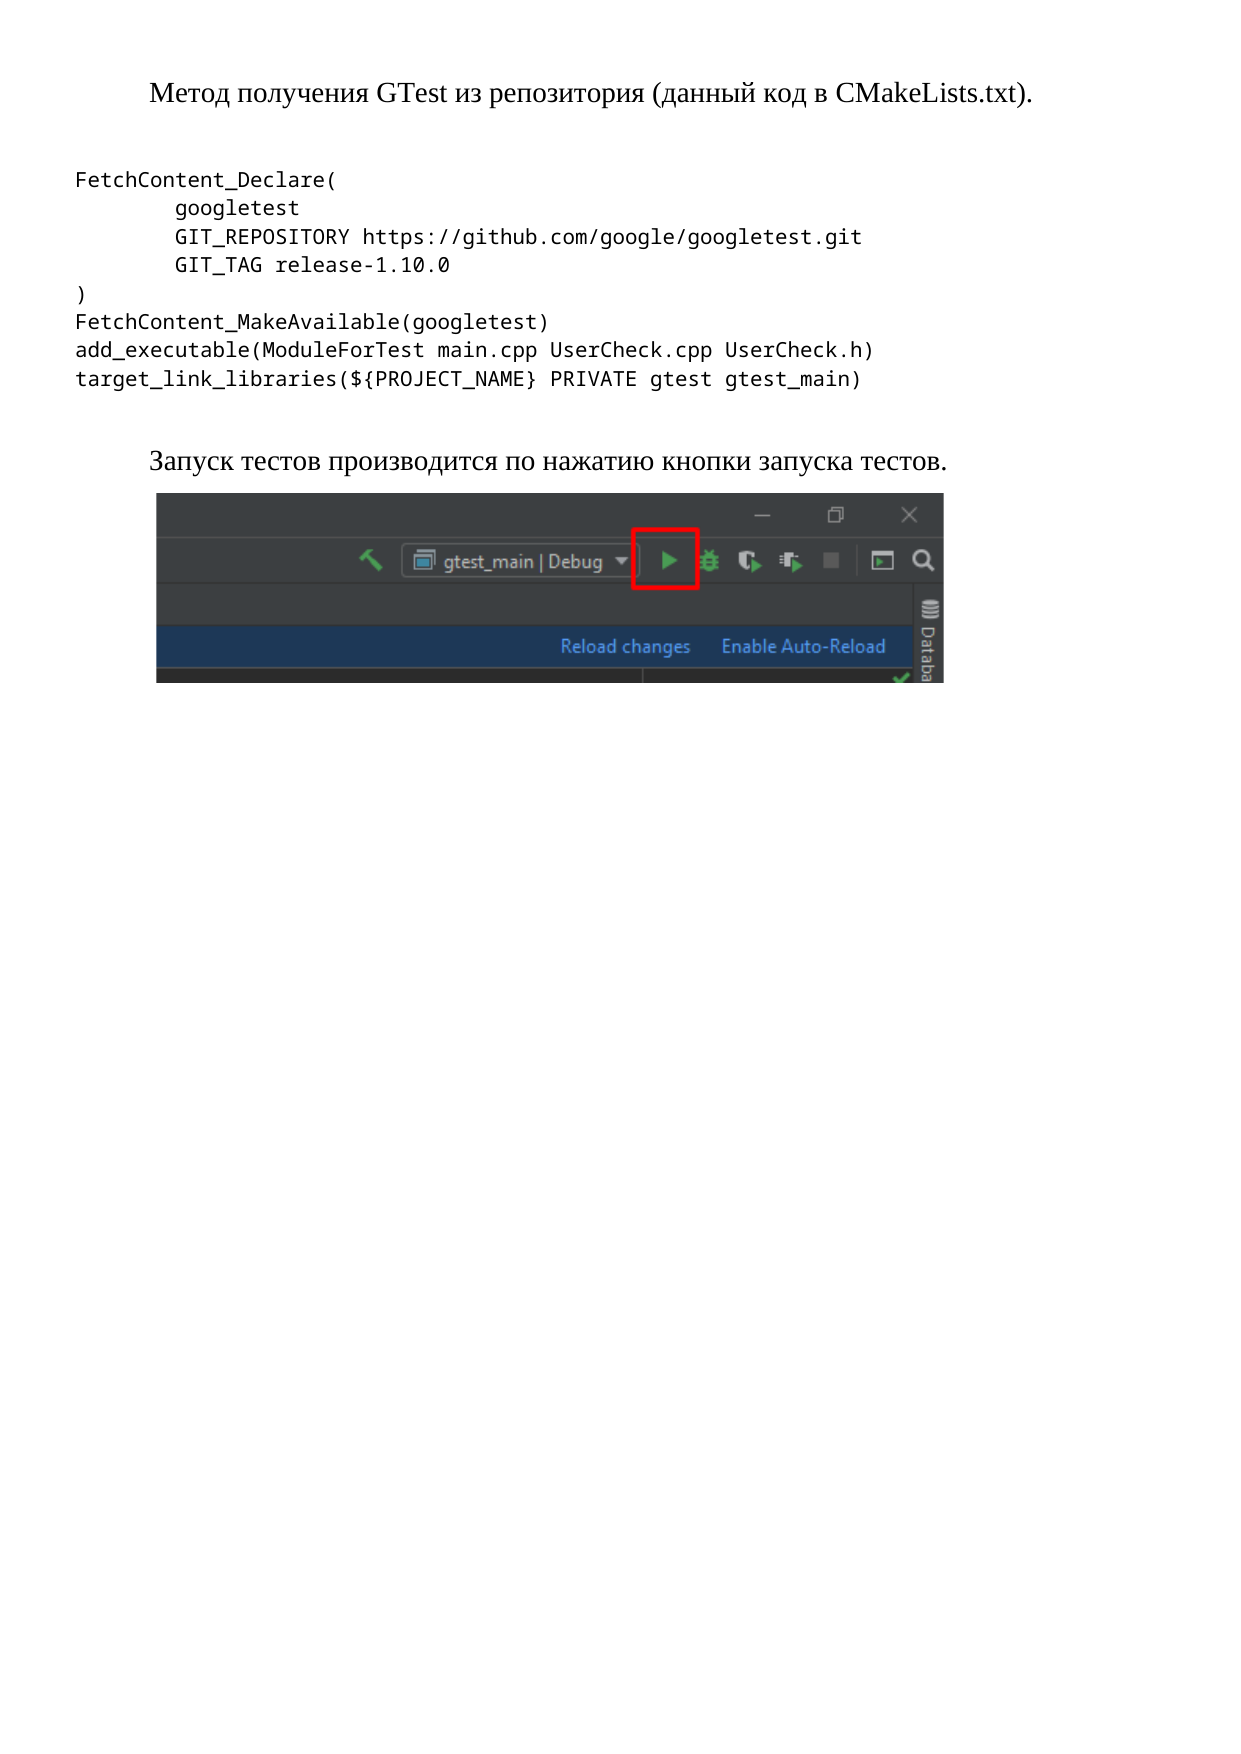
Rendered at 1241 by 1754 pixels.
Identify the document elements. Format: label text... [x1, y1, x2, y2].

text Метод получения GTest из репозитория (данный код в CMakeLists.txt). [75, 75, 1165, 108]
text target_link_libraries(${PROJECT_NAME} PRIVATE gtest gtest_main) [75, 364, 1165, 392]
text add_executable(ModuleForTest main.cpp UserCheck.cpp UserCheck.h) [75, 336, 1165, 364]
text Запуск тестов производится по нажатию кнопки запуска тестов. [75, 443, 1165, 476]
picture [156, 493, 944, 683]
text FetchContent_Declare( googletest GIT_REPOSITORY https://github.com/google/googletest.git GIT_TAG release-1.10.0 ) FetchContent_MakeAvailable(googletest) [75, 125, 1165, 336]
